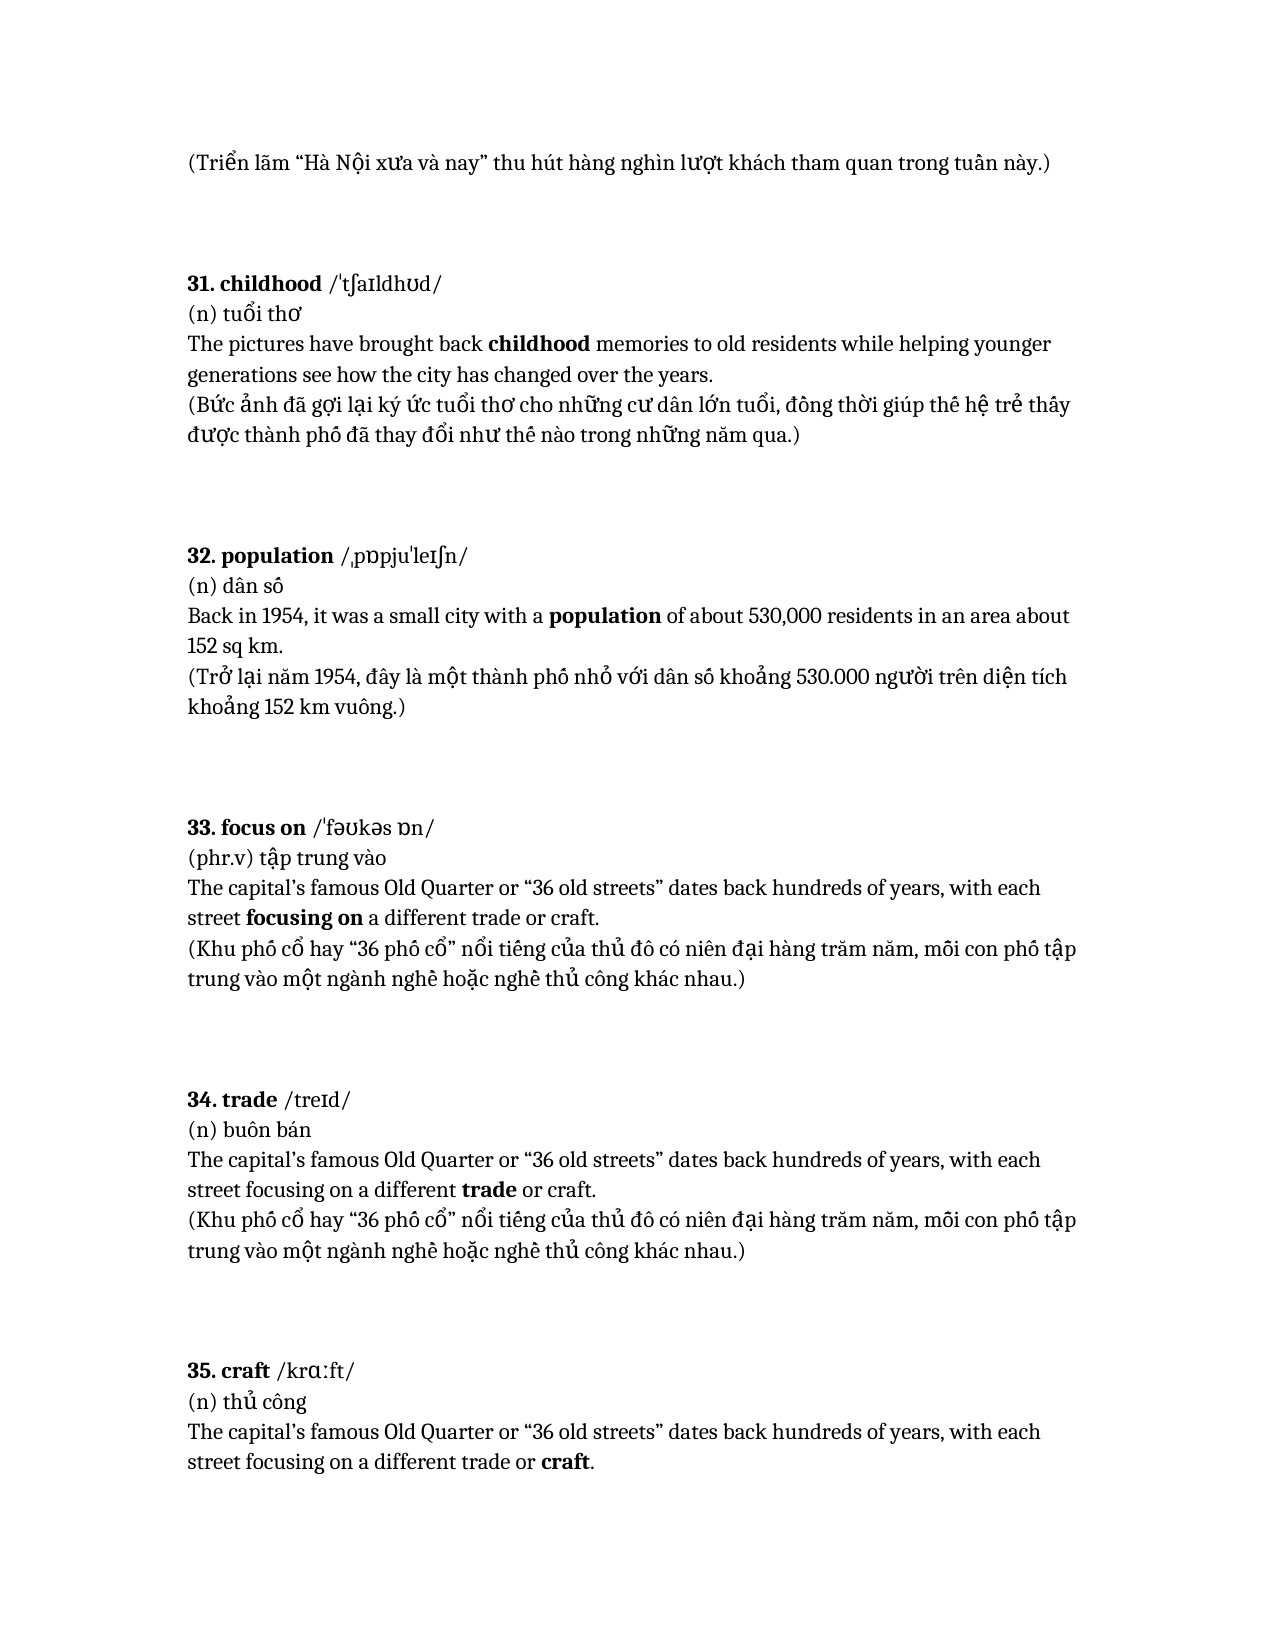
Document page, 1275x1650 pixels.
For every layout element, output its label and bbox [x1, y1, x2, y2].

text [187, 150, 1087, 1475]
